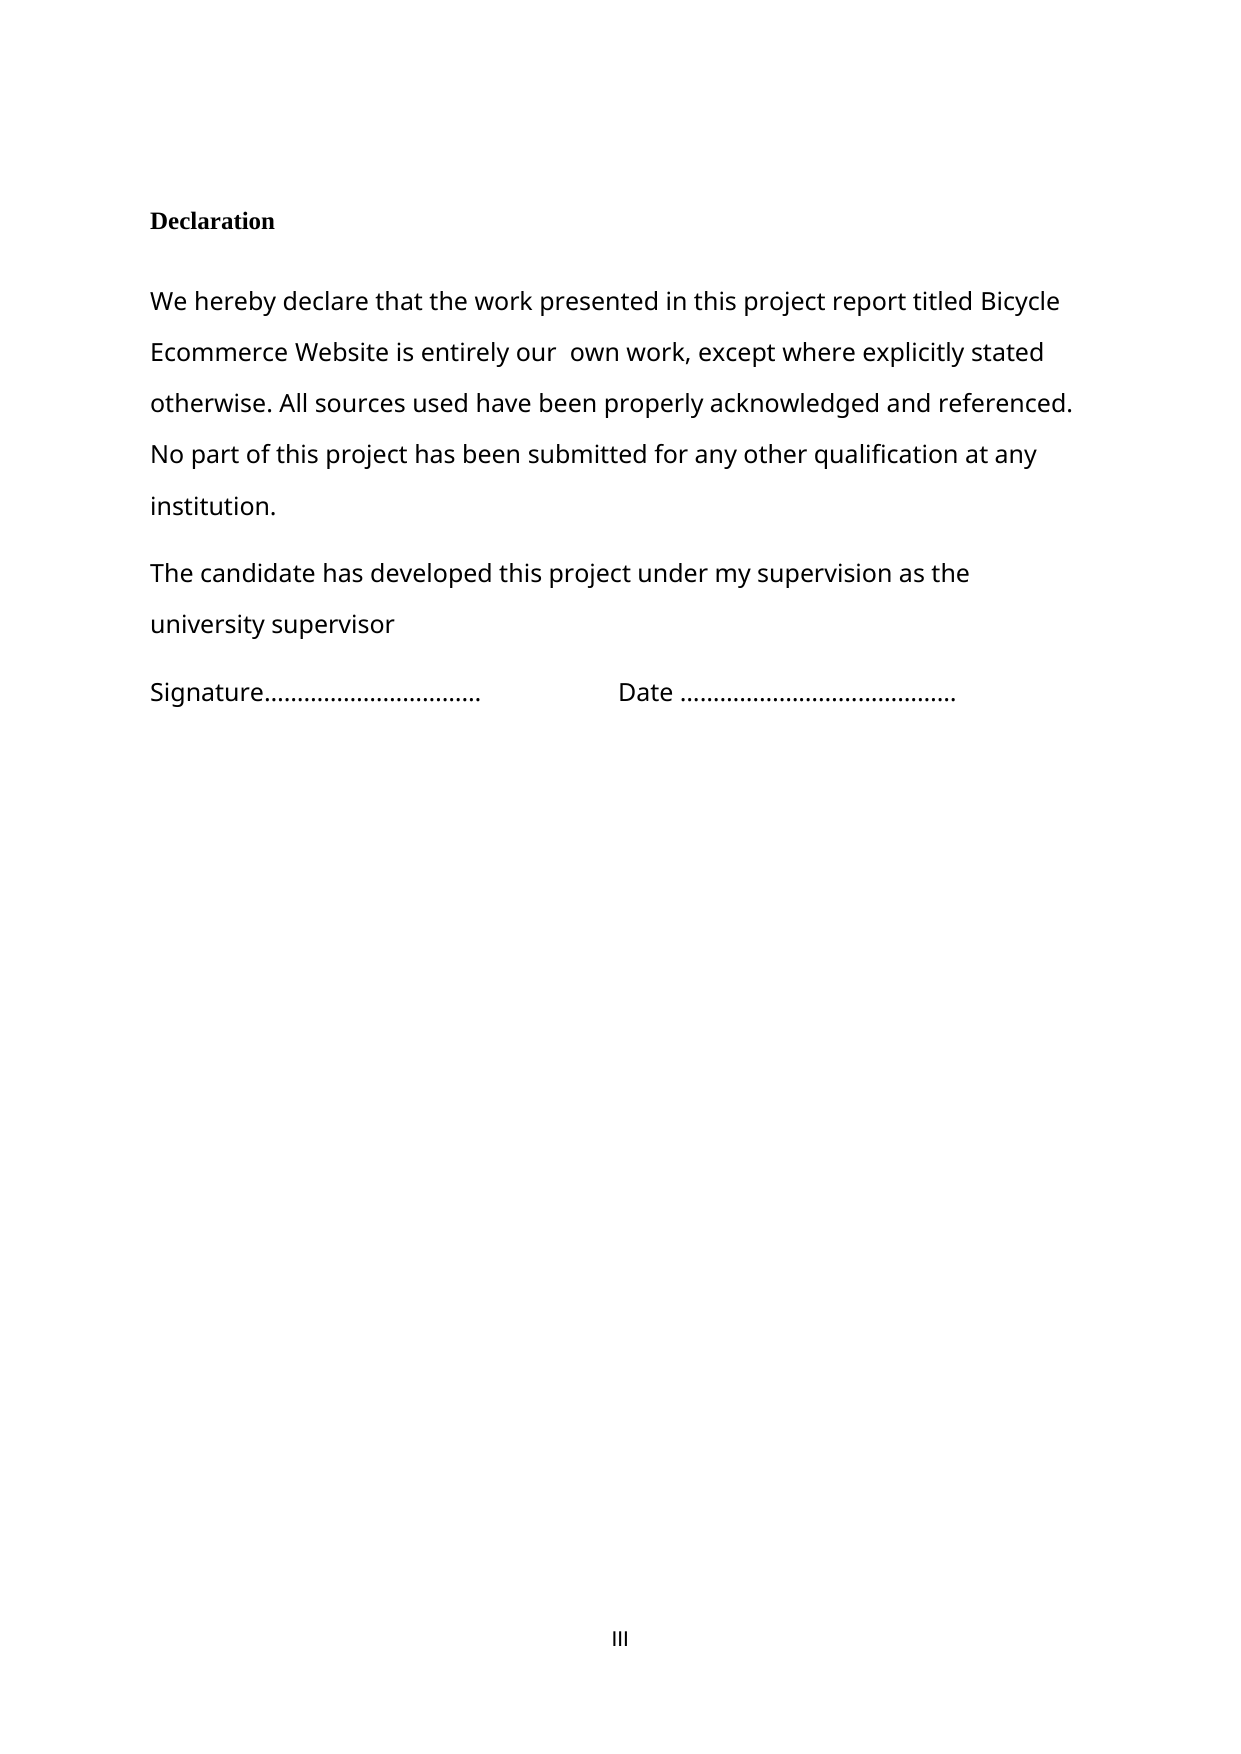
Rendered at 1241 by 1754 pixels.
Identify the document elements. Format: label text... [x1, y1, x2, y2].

text The candidate has developed this project under my supervision as the university supervisor [150, 556, 1090, 641]
subtitle Declaration [150, 175, 1090, 235]
text We hereby declare that the work presented in this project report titled Bicycle Ecommerce Website is entirely our own work, except where explicitly stated otherwise. All sources used have been properly acknowledged and referenced. No part of this project has been submitted for any other qualification at any institution. [150, 284, 1090, 522]
text Signature…………………………… Date …………………………………… [150, 674, 1090, 709]
